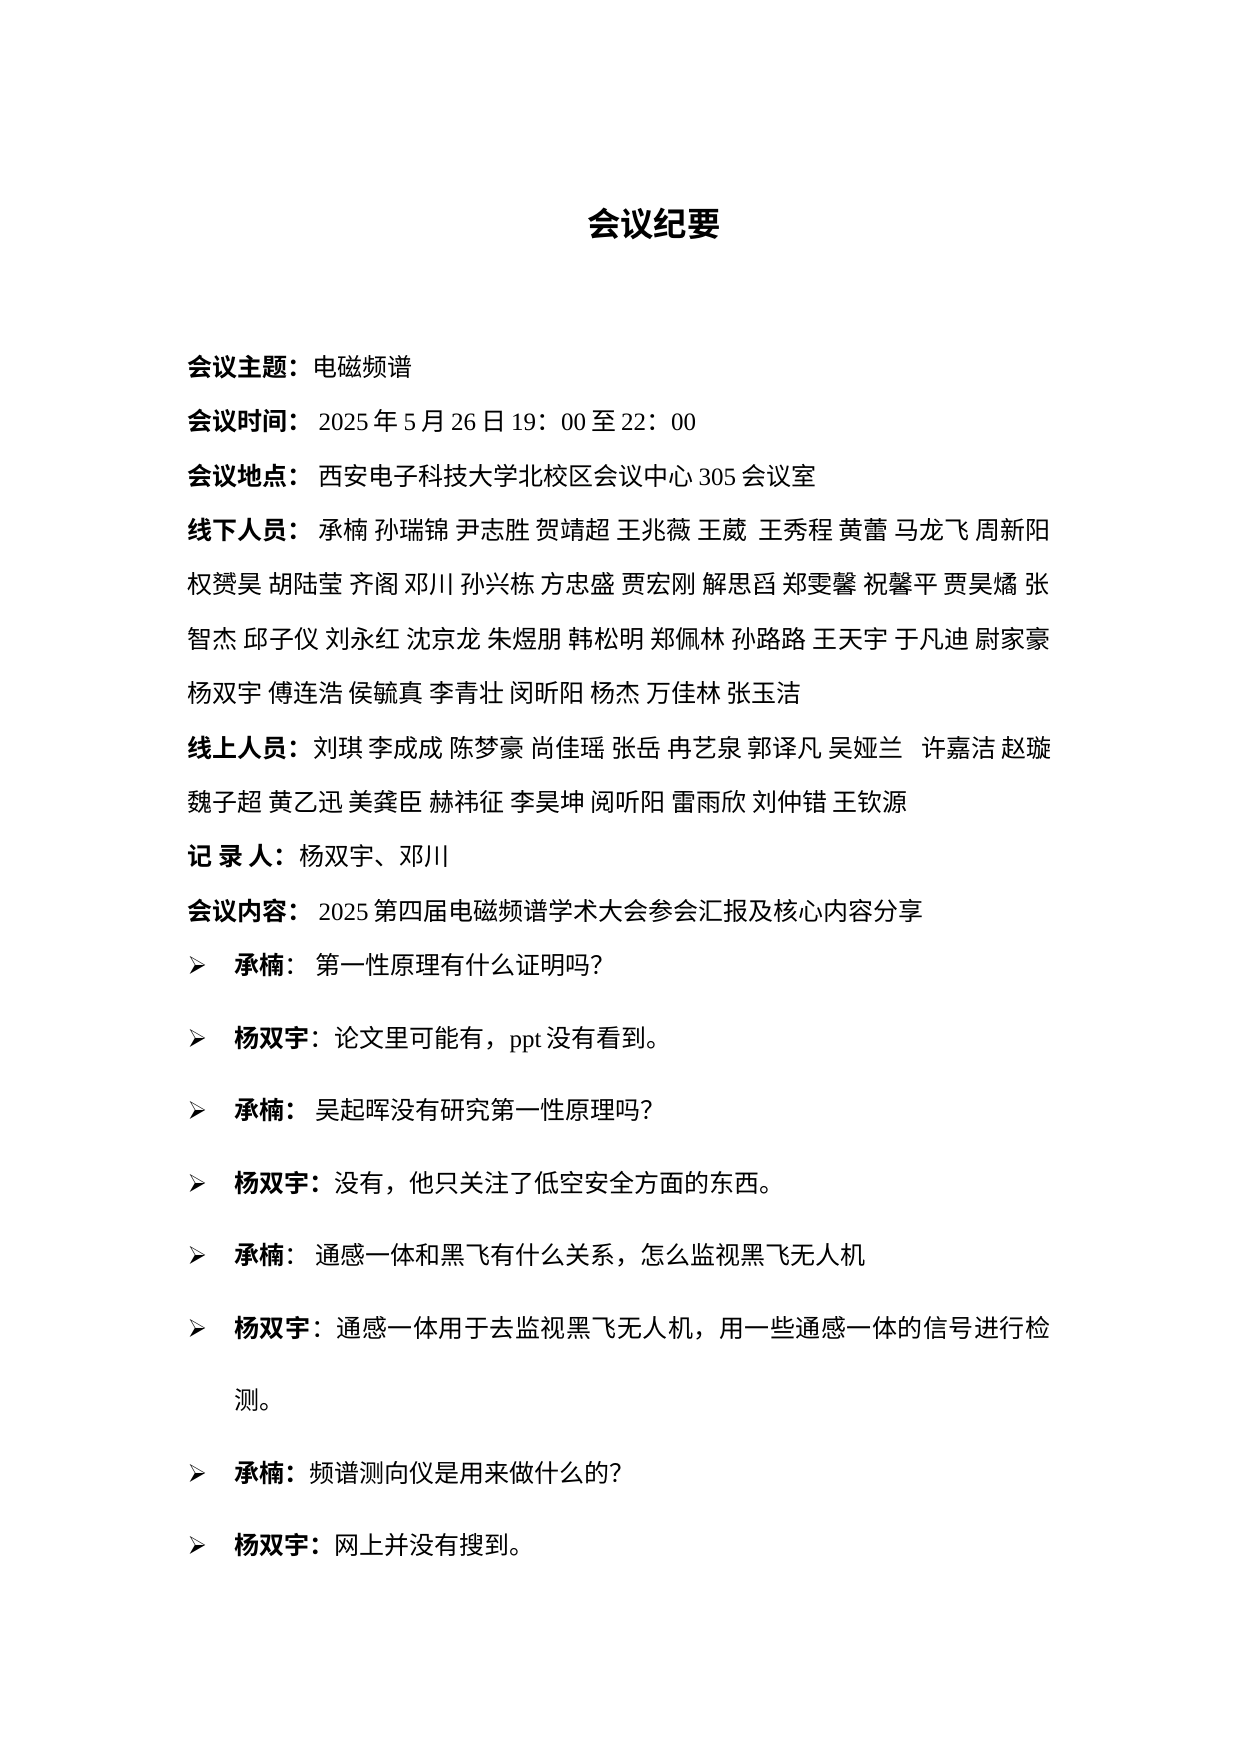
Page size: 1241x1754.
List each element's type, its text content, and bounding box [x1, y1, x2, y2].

list 杨双宇：没有，他只关注了低空安全方面的东西。 [187, 1163, 1053, 1199]
text 线下人员： 承楠 孙瑞锦 尹志胜 贺靖超 王兆薇 王葳 王秀程 黄蕾 马龙飞 周新阳 权赟昊 胡陆莹 齐阁 邓川 孙兴栋 方忠盛 贾宏刚 解思舀 郑雯馨 祝馨平 贾昊燏 张智杰 邱子仪 刘永红 沈京龙 朱煜朋 韩松明 郑佩林 孙路路 王天宇 于凡迪 尉家豪 杨双宇 傅连浩 侯毓真 李青壮 闵昕阳 杨杰 万佳林 张玉洁 [187, 511, 1053, 710]
list 承楠： 通感一体和黑飞有什么关系，怎么监视黑飞无人机 [187, 1236, 1053, 1272]
text 线上人员：刘琪 李成成 陈梦豪 尚佳瑶 张岳 冉艺泉 郭译凡 吴娅兰 许嘉洁 赵璇 魏子超 黄乙迅 美龚臣 赫祎征 李昊坤 阅听阳 雷雨欣 刘仲错 王钦源 [187, 728, 1053, 819]
text 会议主题：电磁频谱 [187, 347, 1053, 384]
text 会议纪要 [187, 197, 1053, 246]
list 承楠：频谱测向仪是用来做什么的？ [187, 1453, 1053, 1489]
list 承楠： 吴起晖没有研究第一性原理吗？ [187, 1091, 1053, 1127]
list 杨双宇：论文里可能有，ppt没有看到。 [187, 1018, 1053, 1054]
list 承楠： 第一性原理有什么证明吗？ [187, 946, 1053, 982]
text 记 录 人：杨双宇、邓川 [187, 837, 1053, 873]
text 会议内容： 2025第四届电磁频谱学术大会参会汇报及核心内容分享 [187, 891, 1053, 927]
text 会议时间： 2025年5月26日19：00至22：00 [187, 402, 1053, 438]
list 杨双宇：网上并没有搜到。 [187, 1526, 1053, 1562]
list 杨双宇：通感一体用于去监视黑飞无人机，用一些通感一体的信号进行检测。 [187, 1308, 1053, 1417]
text 会议地点： 西安电子科技大学北校区会议中心305会议室 [187, 456, 1053, 492]
